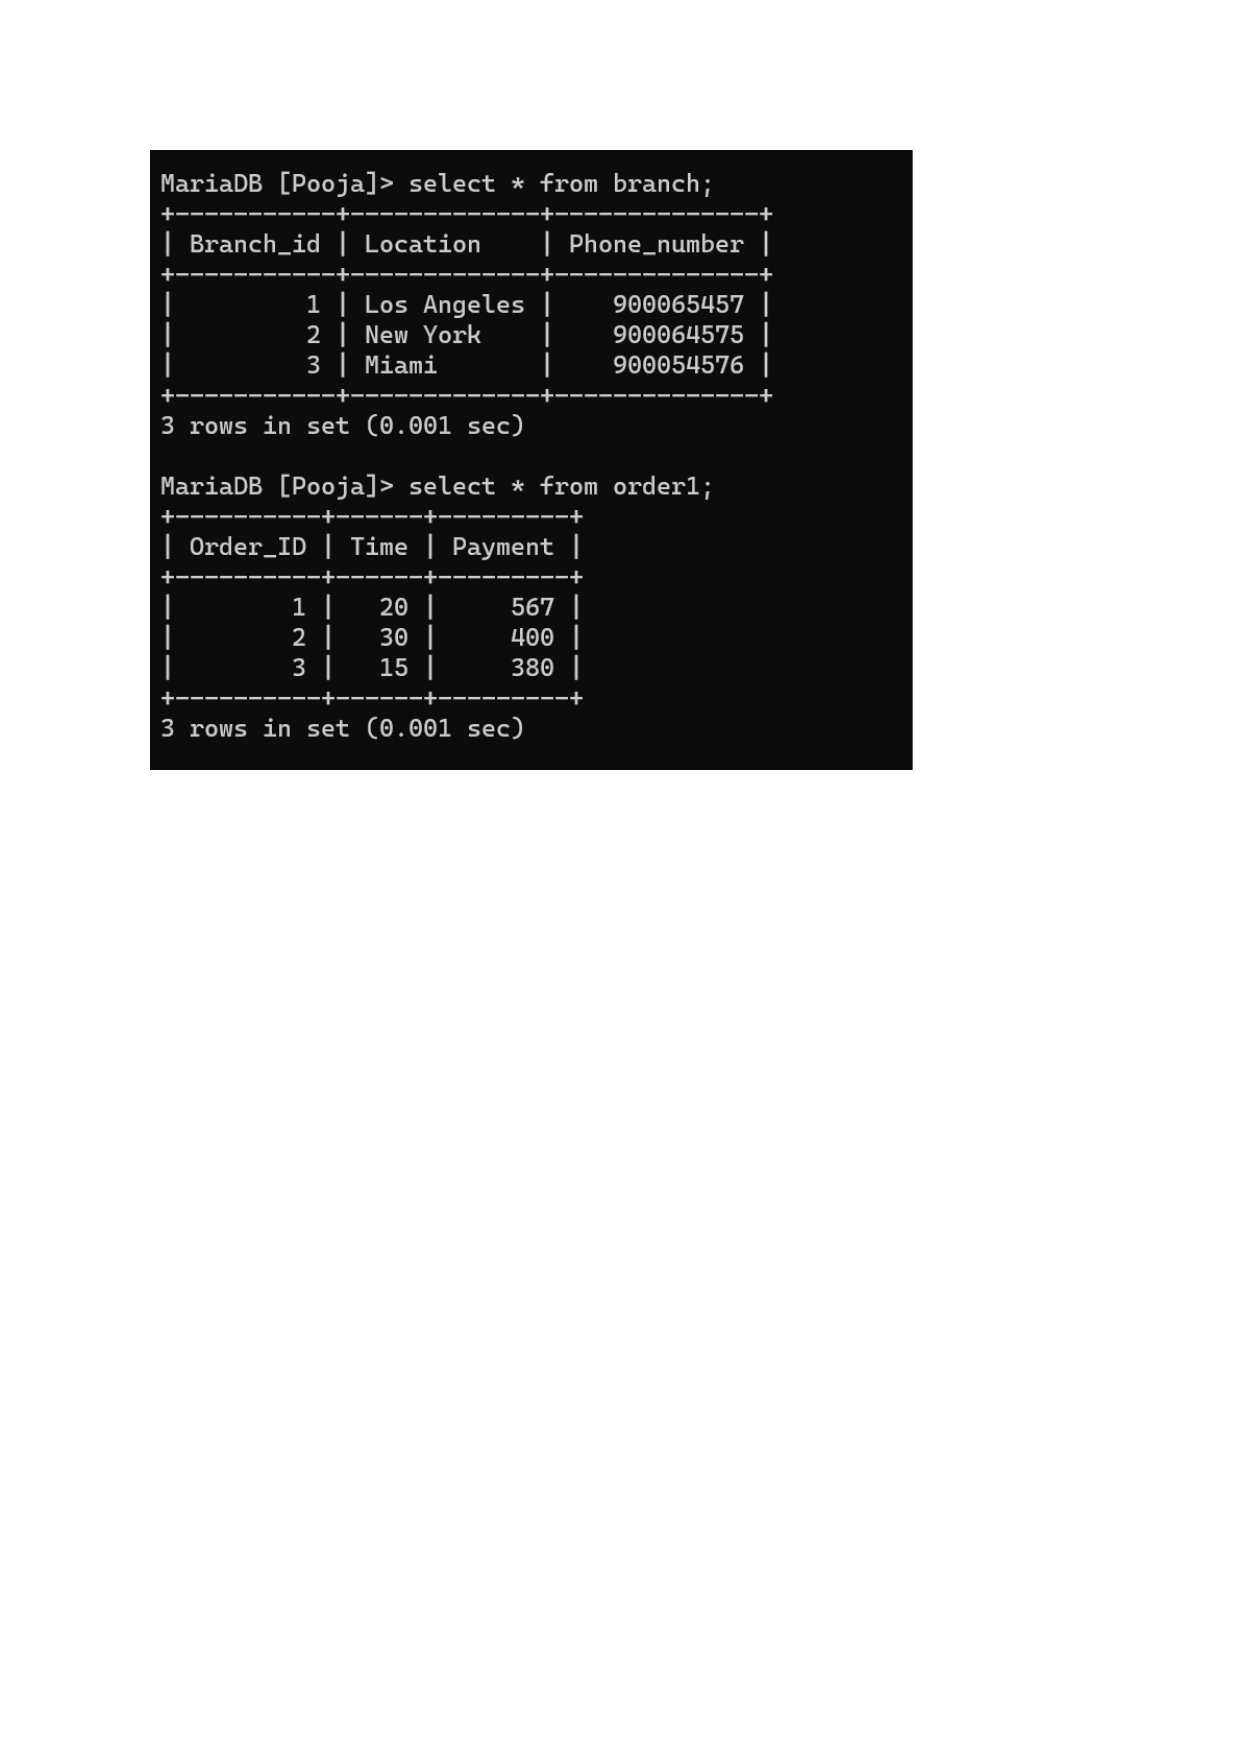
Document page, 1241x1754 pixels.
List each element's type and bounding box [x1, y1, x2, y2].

picture [150, 150, 913, 770]
